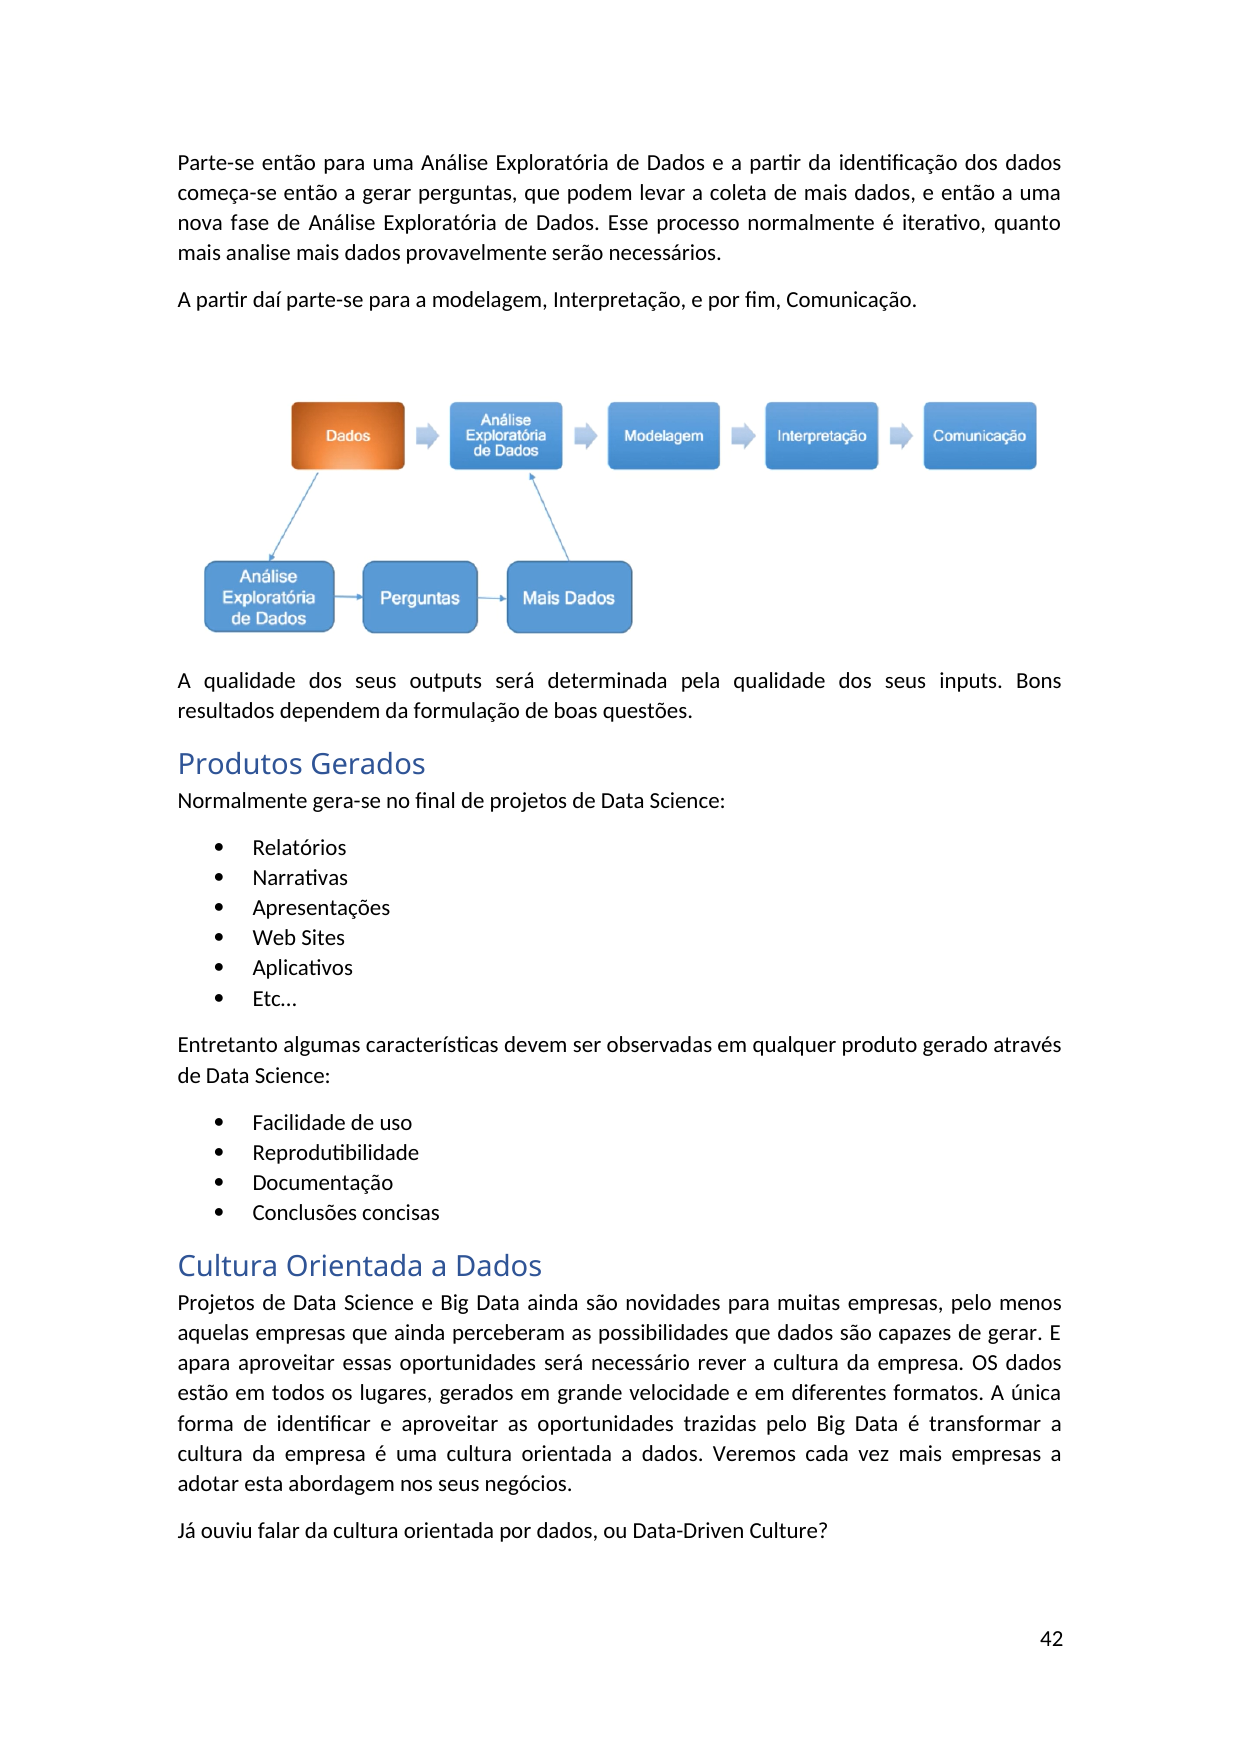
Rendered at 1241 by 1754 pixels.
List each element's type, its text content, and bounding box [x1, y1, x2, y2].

list Reprodutibilidade [215, 1138, 1063, 1166]
list Conclusões concisas [215, 1198, 1063, 1226]
list Aplicativos [215, 953, 1063, 981]
list Documentação [215, 1168, 1063, 1196]
picture [177, 378, 1063, 647]
list Narrativas [215, 863, 1063, 891]
text A partir daí parte-se para a modelagem, Interpretação, e por fim, Comunicação. [177, 285, 1063, 313]
text A qualidade dos seus outputs será determinada pela qualidade dos seus inputs. Bons resultados dependem da formulação de boas questões. [177, 666, 1063, 724]
subtitle Produtos Gerados [177, 743, 1063, 783]
list Etc… [215, 984, 1063, 1012]
text Parte-se então para uma Análise Exploratória de Dados e a partir da identificação dos dados começa-se então a gerar perguntas, que podem levar a coleta de mais dados, e então a uma nova fase de Análise Exploratória de Dados. Esse processo normalmente é iterativo, quanto mais analise mais dados provavelmente serão necessários. [177, 148, 1063, 266]
list Apresentações [215, 893, 1063, 921]
text Entretanto algumas características devem ser observadas em qualquer produto gerado através de Data Science: [177, 1031, 1063, 1089]
list Relatórios [215, 833, 1063, 861]
text Normalmente gera-se no final de projetos de Data Science: [177, 786, 1063, 814]
list Web Sites [215, 923, 1063, 951]
text Projetos de Data Science e Big Data ainda são novidades para muitas empresas, pelo menos aquelas empresas que ainda perceberam as possibilidades que dados são capazes de gerar. E apara aproveitar essas oportunidades será necessário rever a cultura da empresa. OS dados estão em todos os lugares, gerados em grande velocidade e em diferentes formatos. A única forma de identificar e aproveitar as oportunidades trazidas pelo Big Data é transformar a cultura da empresa é uma cultura orientada a dados. Veremos cada vez mais empresas a adotar esta abordagem nos seus negócios. [177, 1288, 1063, 1497]
list Facilidade de uso [215, 1108, 1063, 1136]
subtitle Cultura Orientada a Dados [177, 1245, 1063, 1285]
text Já ouviu falar da cultura orientada por dados, ou Data-Driven Culture? [177, 1516, 1063, 1544]
